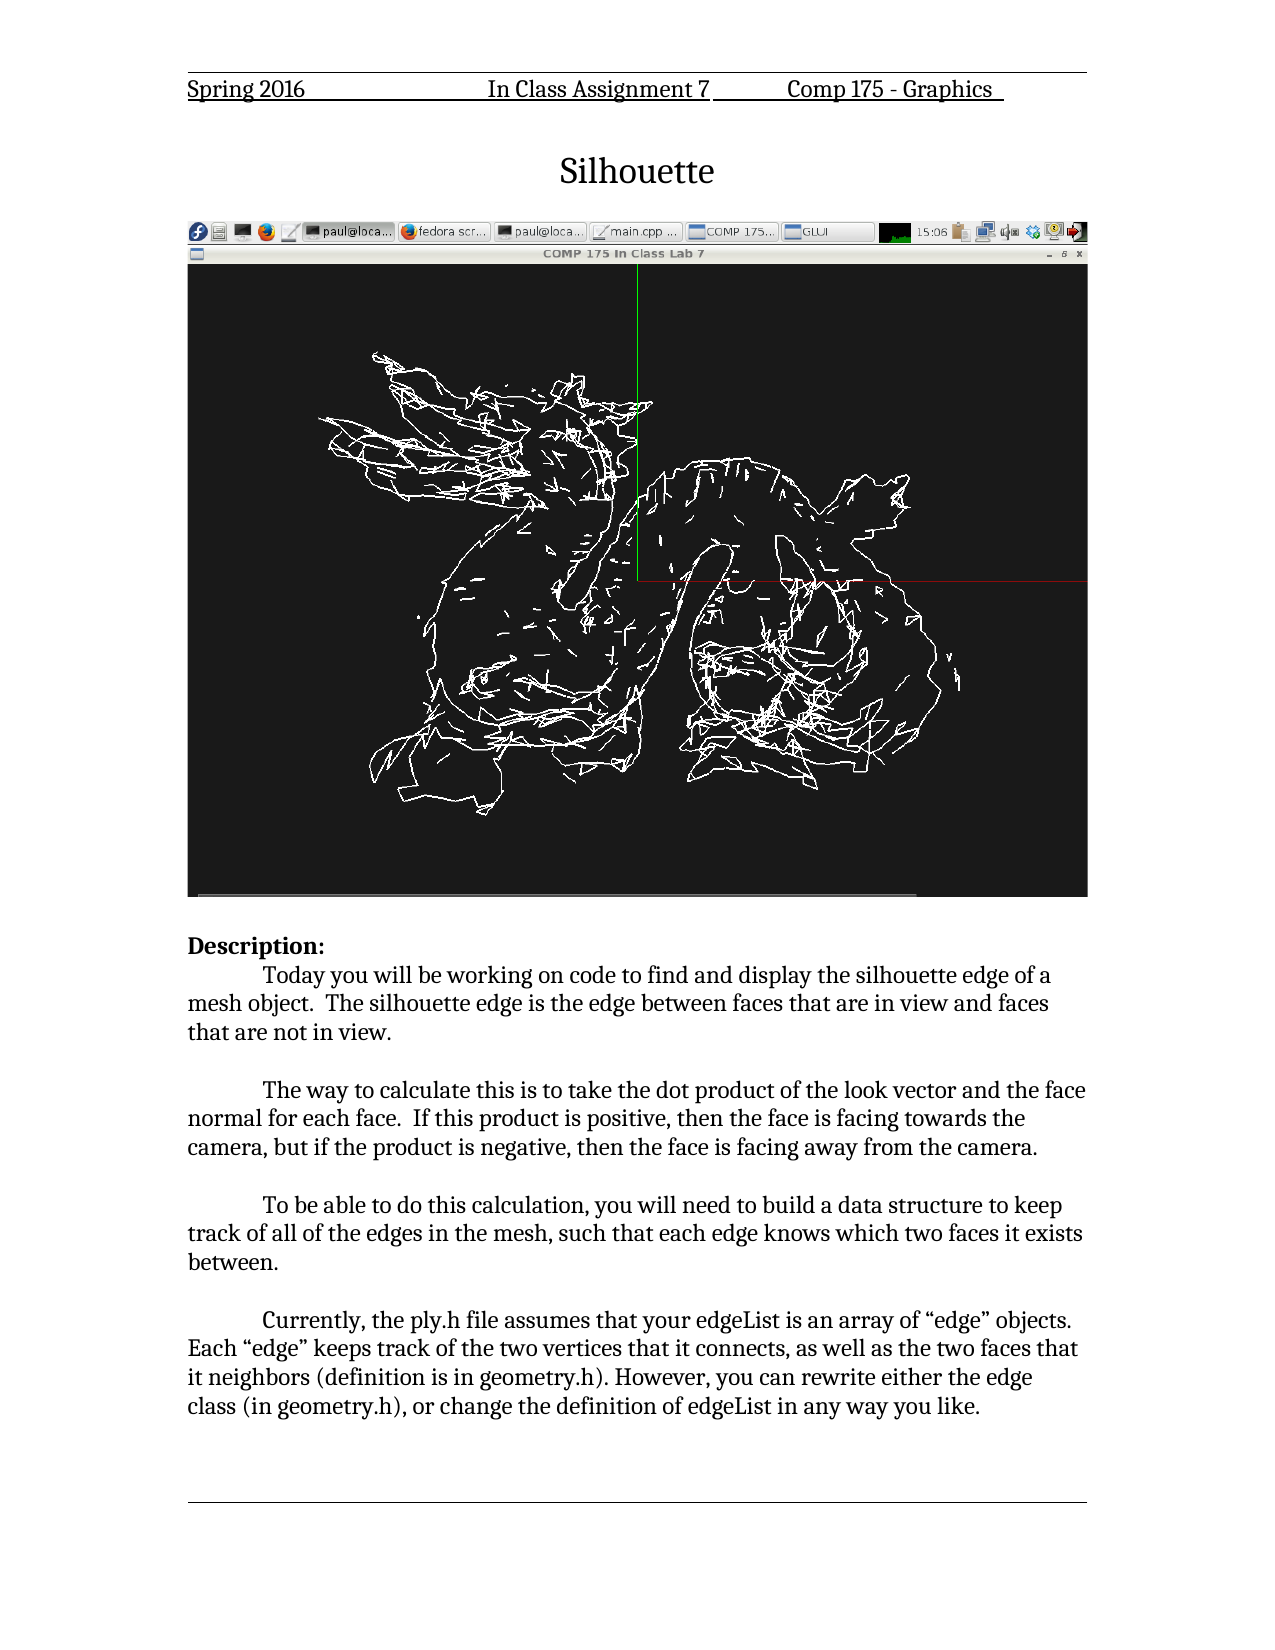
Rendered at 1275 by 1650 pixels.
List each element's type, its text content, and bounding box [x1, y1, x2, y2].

picture [187, 221, 1088, 897]
text Today you will be working on code to find and display the silhouette edge of a mesh object. The silhouette edge is the edge between faces that are in view and faces that are not in view. [187, 961, 1087, 1047]
text To be able to do this calculation, you will need to build a data structure to keep track of all of the edges in the mesh, such that each edge knows which two faces it exists between. [187, 1191, 1087, 1277]
text Description: [187, 932, 1087, 961]
text The way to calculate this is to take the dot product of the look vector and the face normal for each face. If this product is positive, then the face is facing towards the camera, but if the product is negative, then the face is facing away from the camera. [187, 1076, 1087, 1162]
text Silhouette [187, 150, 1087, 193]
text Currently, the ply.h file assumes that your edgeList is an array of “edge” objects. Each “edge” keeps track of the two vertices that it connects, as well as the two faces that it neighbors (definition is in geometry.h). However, you can rewrite either the edge class (in geometry.h), or change the definition of edgeList in any way you like. [187, 1306, 1087, 1421]
